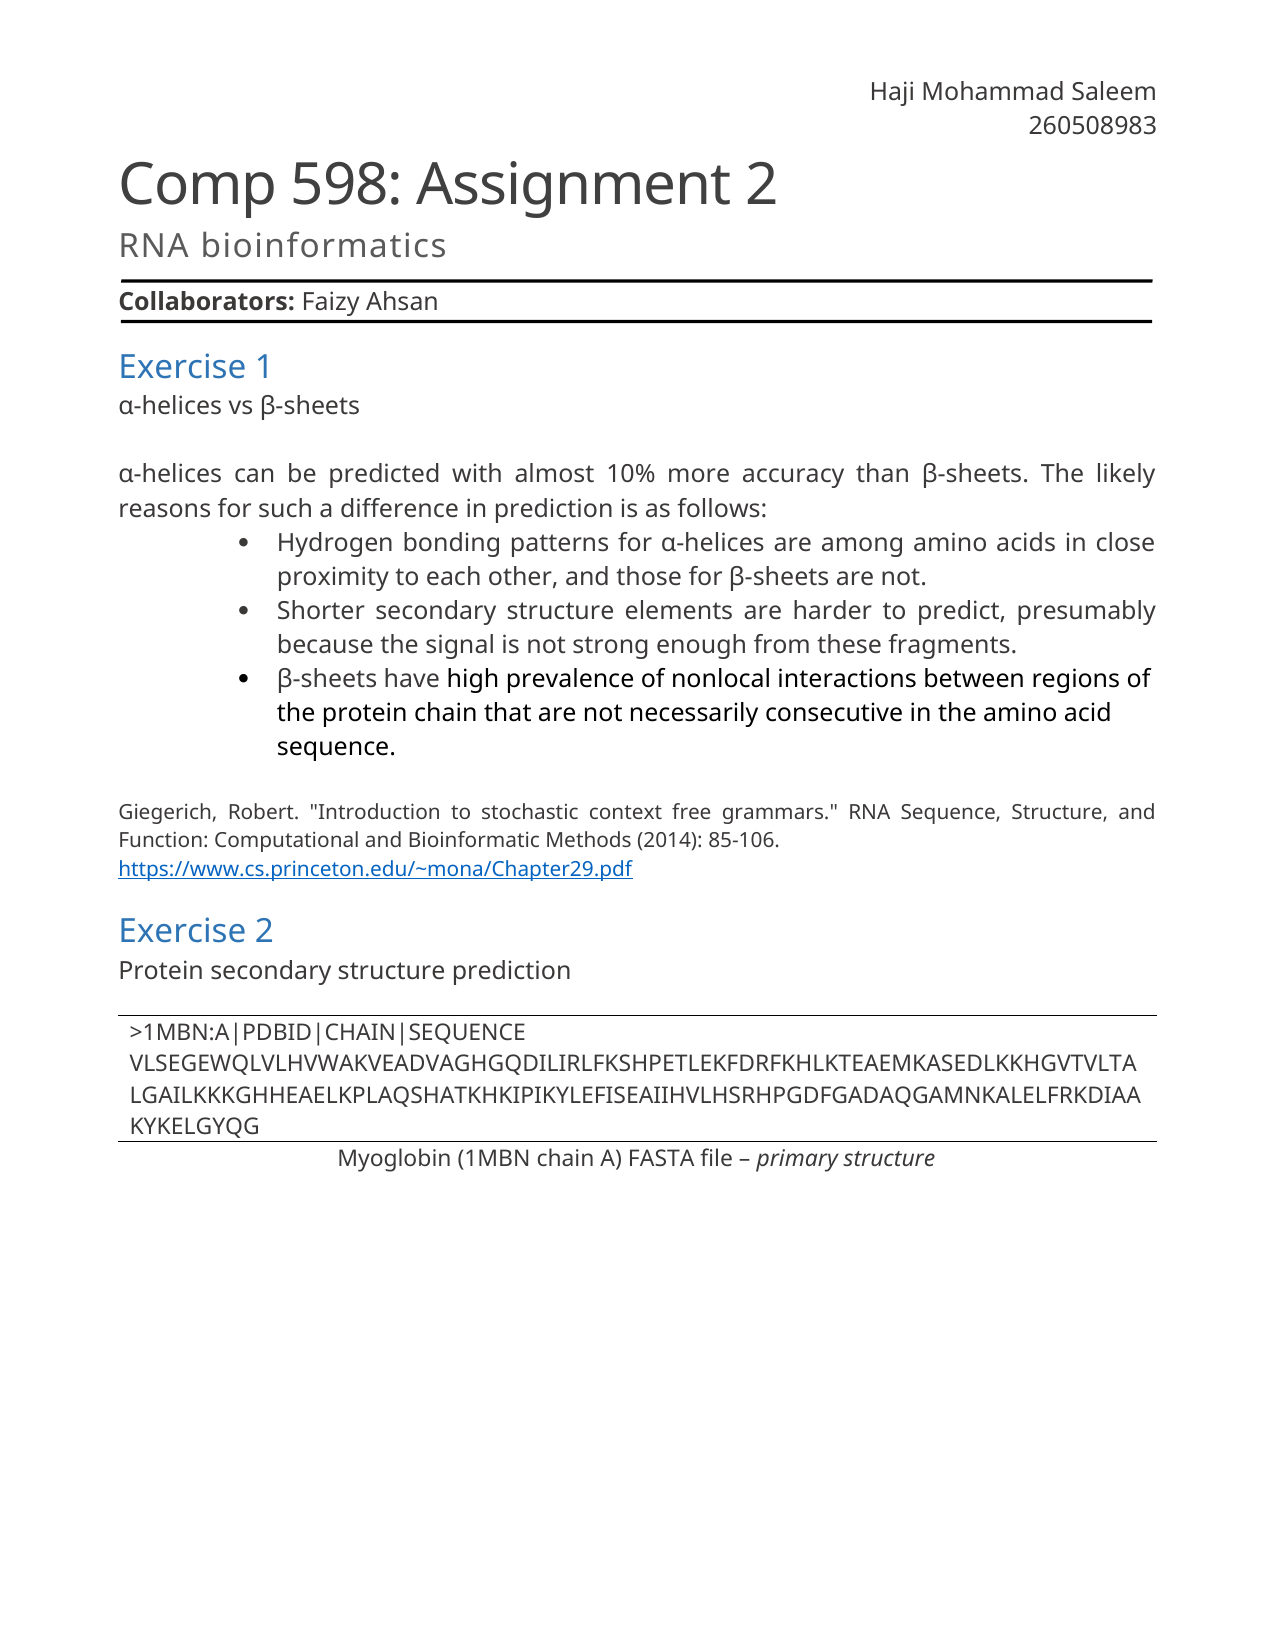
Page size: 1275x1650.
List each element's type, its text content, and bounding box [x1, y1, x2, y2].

table_cell Myoglobin (1MBN chain A) FASTA file – primary structure [118, 1142, 1157, 1173]
table_header >1MBN:A|PDBID|CHAIN|SEQUENCE VLSEGEWQLVLHVWAKVEADVAGHGQDILIRLFKSHPETLEKFDRFKHLKTEAEMKASEDLKKHGVTVLTALGAILKKKGHHEAELKPLAQSHATKHKIPIKYLEFISEAIIHVLHSRHPGDFGADAQGAMNKALELFRKDIAAKYKELGYQG [118, 1016, 1157, 1141]
subtitle Exercise 2 [118, 907, 1157, 952]
title Comp 598: Assignment 2 [118, 142, 1157, 221]
text Protein secondary structure prediction [118, 952, 1157, 987]
text α-helices can be predicted with almost 10% more accuracy than β-sheets. The likely reasons for such a difference in prediction is as follows: [118, 456, 1157, 524]
list β-sheets have high prevalence of nonlocal interactions between regions of the protein chain that are not necessarily consecutive in the amino acid sequence. [239, 661, 1157, 763]
text https://www.cs.princeton.edu/~mona/Chapter29.pdf [118, 854, 1157, 882]
text Giegerich, Robert. "Introduction to stochastic context free grammars." RNA Sequence, Structure, and Function: Computational and Bioinformatic Methods (2014): 85-106. [118, 797, 1157, 854]
subtitle Exercise 1 [118, 343, 1157, 388]
text α-helices vs β-sheets [118, 388, 1157, 422]
list Shorter secondary structure elements are harder to predict, presumably because the signal is not strong enough from these fragments. [239, 592, 1157, 661]
text Collaborators: Faizy Ahsan [118, 283, 1157, 318]
subtitle RNA bioinformatics [118, 221, 1157, 267]
list Hydrogen bonding patterns for α-helices are among amino acids in close proximity to each other, and those for β-sheets are not. [239, 524, 1157, 592]
